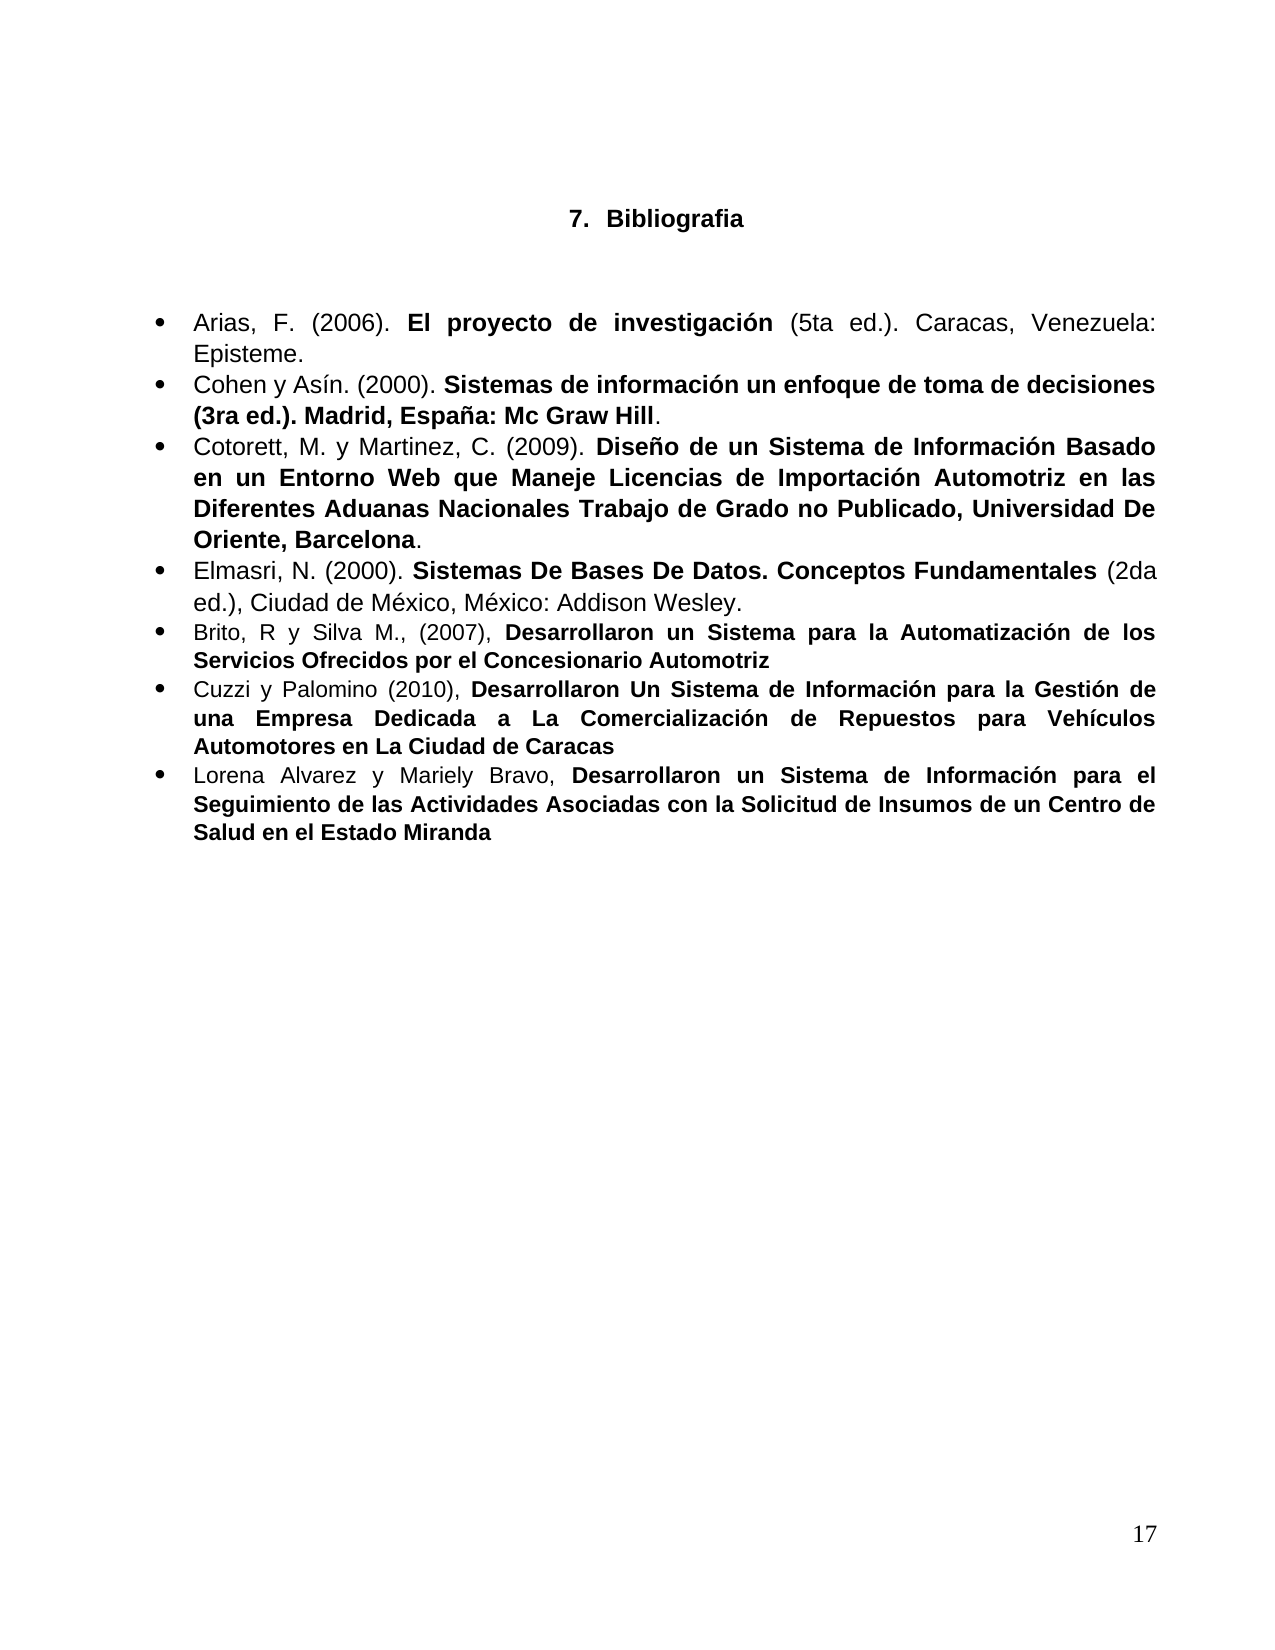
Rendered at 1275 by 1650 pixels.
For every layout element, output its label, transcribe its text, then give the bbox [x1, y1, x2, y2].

list Elmasri, N. (2000). Sistemas De Bases De Datos. Conceptos Fundamentales (2da ed.), Ciudad de México, México: Addison Wesley. [156, 556, 1157, 616]
list Lorena Alvarez y Mariely Bravo, Desarrollaron un Sistema de Información para el Seguimiento de las Actividades Asociadas con la Solicitud de Insumos de un Centro de Salud en el Estado Miranda [156, 762, 1157, 846]
list Cuzzi y Palomino (2010), Desarrollaron Un Sistema de Información para la Gestión de una Empresa Dedicada a La Comercialización de Repuestos para Vehículos Automotores en La Ciudad de Caracas [156, 676, 1157, 760]
list Cotorett, M. y Martinez, C. (2009). Diseño de un Sistema de Información Basado en un Entorno Web que Maneje Licencias de Importación Automotriz en las Diferentes Aduanas Nacionales Trabajo de Grado no Publicado, Universidad De Oriente, Barcelona. [156, 432, 1157, 554]
list Brito, R y Silva M., (2007), Desarrollaron un Sistema para la Automatización de los Servicios Ofrecidos por el Concesionario Automotriz [156, 618, 1157, 674]
subtitle Bibliografia [156, 203, 1157, 232]
list Arias, F. (2006). El proyecto de investigación (5ta ed.). Caracas, Venezuela: Episteme. [156, 308, 1157, 368]
list Cohen y Asín. (2000). Sistemas de información un enfoque de toma de decisiones (3ra ed.). Madrid, España: Mc Graw Hill. [156, 370, 1157, 430]
